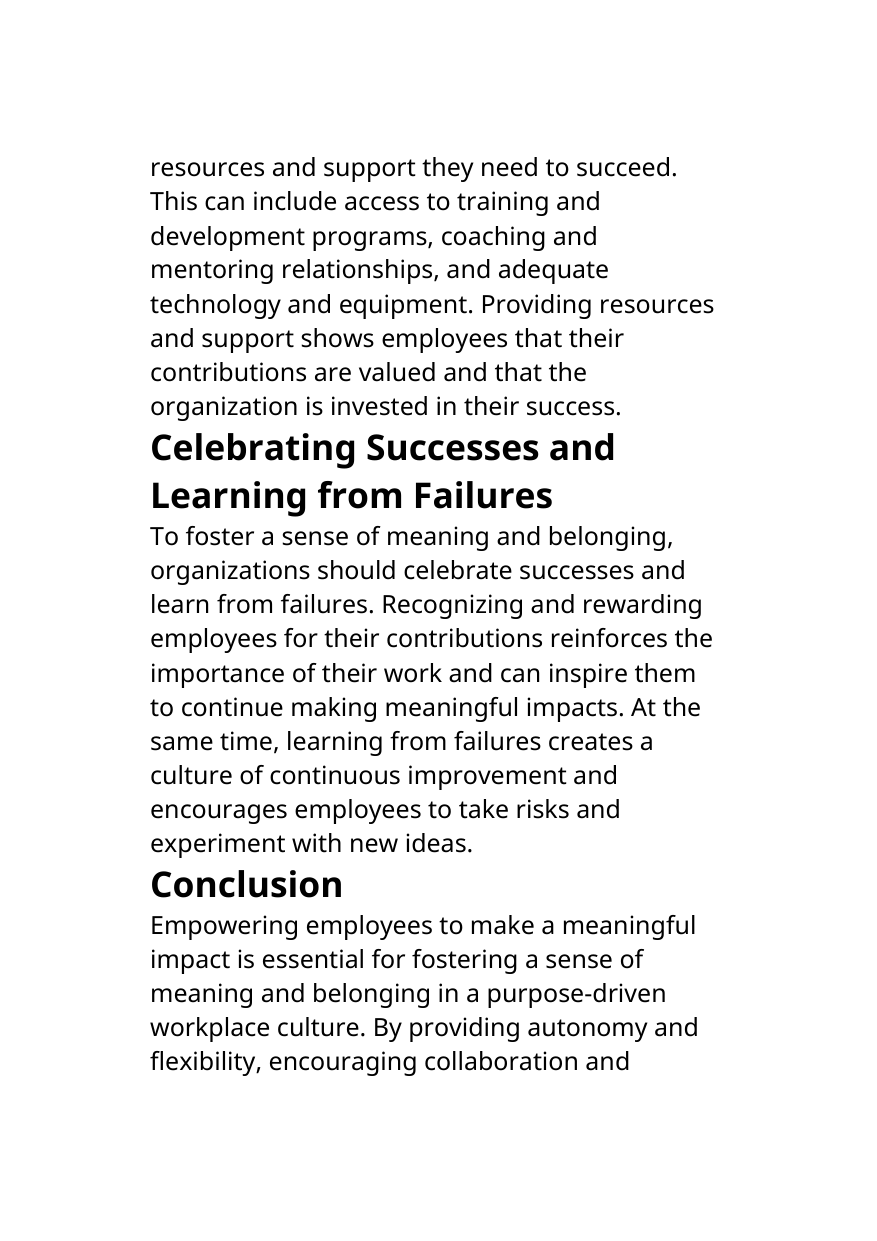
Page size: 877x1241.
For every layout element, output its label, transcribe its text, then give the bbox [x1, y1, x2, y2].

text To foster a sense of meaning and belonging, organizations should celebrate successes and learn from failures. Recognizing and rewarding employees for their contributions reinforces the importance of their work and can inspire them to continue making meaningful impacts. At the same time, learning from failures creates a culture of continuous improvement and encourages employees to take risks and experiment with new ideas. [150, 519, 727, 859]
subtitle Celebrating Successes and Learning from Failures [150, 422, 727, 519]
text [150, 150, 727, 422]
subtitle Conclusion [150, 859, 727, 908]
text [150, 908, 727, 1078]
